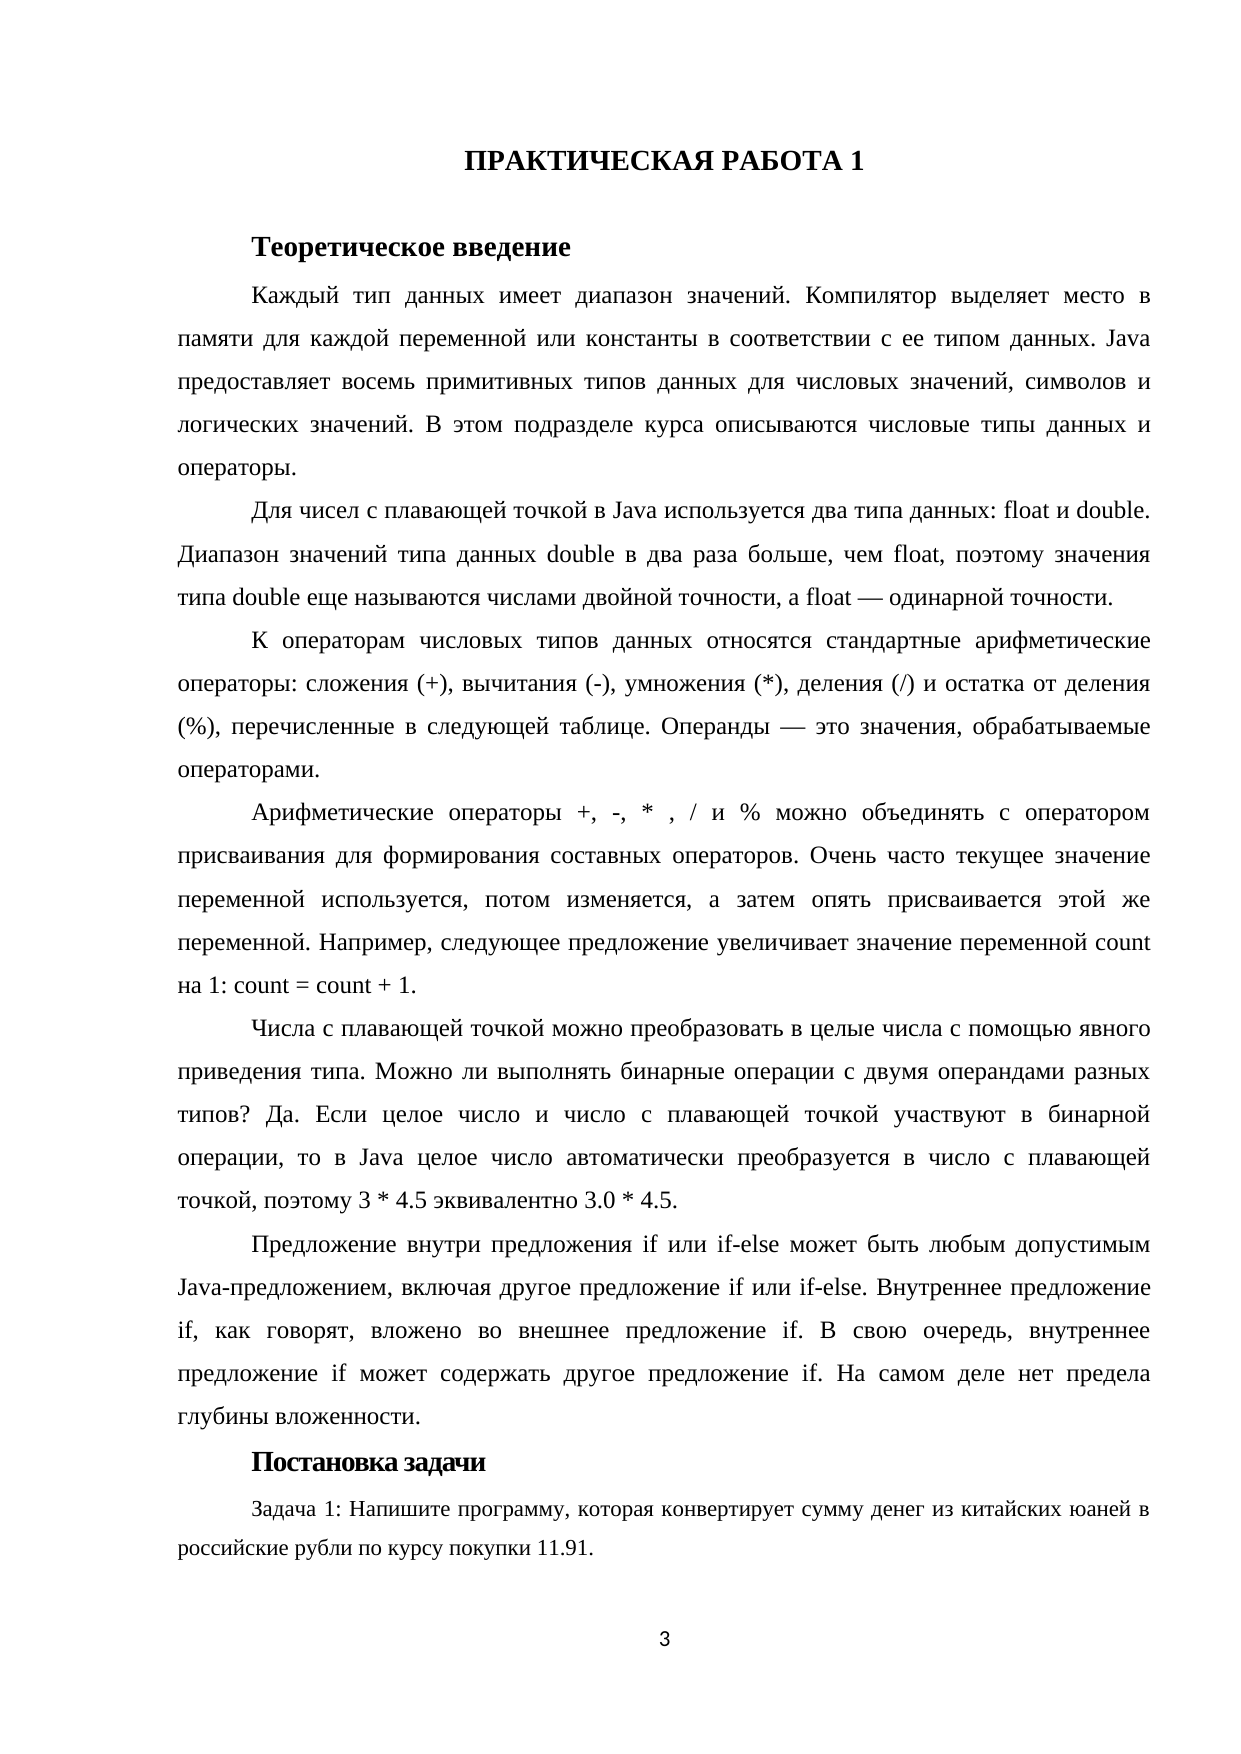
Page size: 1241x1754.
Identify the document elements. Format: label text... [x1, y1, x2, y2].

text Задача 1: Напишите программу, которая конвертирует сумму денег из китайских юаней в российские рубли по курсу покупки 11.91. [177, 1494, 1152, 1560]
text Теоретическое введение [177, 229, 1152, 263]
title Постановка задачи [177, 1444, 1152, 1478]
text Арифметические операторы +, -, * , / и % можно объединять с оператором присваивания для формирования составных операторов. Очень часто текущее значение переменной используется, потом изменяется, а затем опять присваивается этой же переменной. Например, следующее предложение увеличивает значение переменной count на 1: count = count + 1. [177, 797, 1152, 999]
text Числа с плавающей точкой можно преобразовать в целые числа с помощью явного приведения типа. Можно ли выполнять бинарные операции с двумя операндами разных типов? Да. Если целое число и число с плавающей точкой участвуют в бинарной операции, то в Java целое число автоматически преобразуется в число с плавающей точкой, поэтому 3 * 4.5 эквивалентно 3.0 * 4.5. [177, 1013, 1152, 1214]
text Каждый тип данных имеет диапазон значений. Компилятор выделяет место в памяти для каждой переменной или константы в соответствии с ее типом данных. Java предоставляет восемь примитивных типов данных для числовых значений, символов и логических значений. В этом подразделе курса описываются числовые типы данных и операторы. [177, 280, 1152, 481]
text Для чисел с плавающей точкой в Java используется два типа данных: float и double. Диапазон значений типа данных double в два раза больше, чем float, поэтому значения типа double еще называются числами двойной точности, а float — одинарной точности. [177, 496, 1152, 611]
text Предложение внутри предложения if или if-else может быть любым допустимым Java-предложением, включая другое предложение if или if-else. Внутреннее предложение if, как говорят, вложено во внешнее предложение if. В свою очередь, внутреннее предложение if может содержать другое предложение if. На самом деле нет предела глубины вложенности. [177, 1229, 1152, 1430]
subtitle ПРАКТИЧЕСКАЯ РАБОТА 1 [177, 143, 1152, 177]
text К операторам числовых типов данных относятся стандартные арифметические операторы: сложения (+), вычитания (-), умножения (*), деления (/) и остатка от деления (%), перечисленные в следующей таблице. Операнды — это значения, обрабатываемые операторами. [177, 625, 1152, 783]
